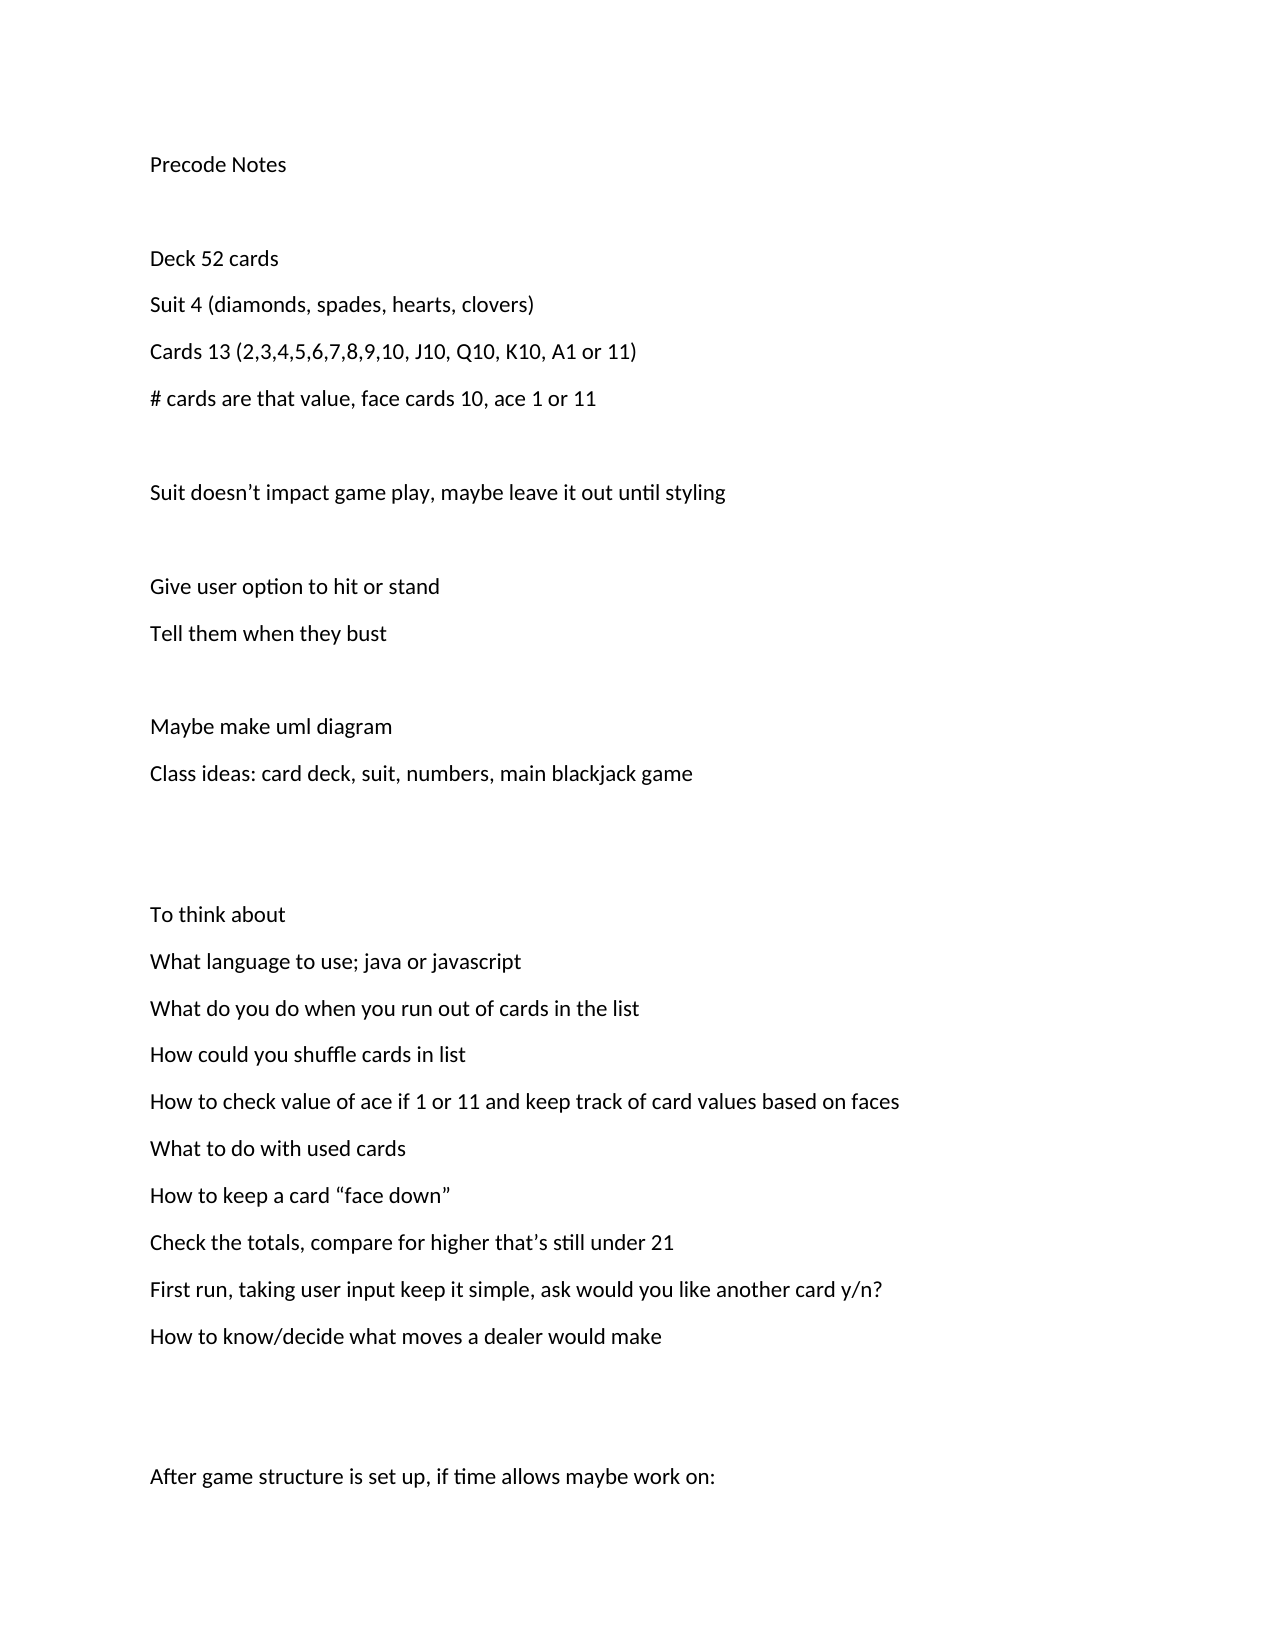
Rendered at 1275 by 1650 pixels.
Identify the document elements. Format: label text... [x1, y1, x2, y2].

text How to know/decide what moves a dealer would make [150, 1322, 1125, 1350]
text First run, taking user input keep it simple, ask would you like another card y/n? [150, 1275, 1125, 1303]
text What language to use; java or javascript [150, 947, 1125, 975]
text Cards 13 (2,3,4,5,6,7,8,9,10, J10, Q10, K10, A1 or 11) [150, 337, 1125, 366]
text How to check value of ace if 1 or 11 and keep track of card values based on faces [150, 1087, 1125, 1116]
text Class ideas: card deck, suit, numbers, main blackjack game [150, 759, 1125, 787]
text How could you shuffle cards in list [150, 1041, 1125, 1069]
text Suit doesn’t impact game play, maybe leave it out until styling [150, 478, 1125, 506]
text Check the totals, compare for higher that’s still under 21 [150, 1228, 1125, 1256]
text Tell them when they bust [150, 619, 1125, 647]
text What to do with used cards [150, 1134, 1125, 1162]
text Maybe make uml diagram [150, 712, 1125, 741]
text Suit 4 (diamonds, spades, hearts, clovers) [150, 291, 1125, 319]
text After game structure is set up, if time allows maybe work on: [150, 1462, 1125, 1491]
text What do you do when you run out of cards in the list [150, 994, 1125, 1022]
text Deck 52 cards [150, 244, 1125, 272]
text # cards are that value, face cards 10, ace 1 or 11 [150, 384, 1125, 412]
text To think about [150, 900, 1125, 928]
text Precode Notes [150, 150, 1125, 178]
text Give user option to hit or stand [150, 572, 1125, 600]
text How to keep a card “face down” [150, 1181, 1125, 1209]
